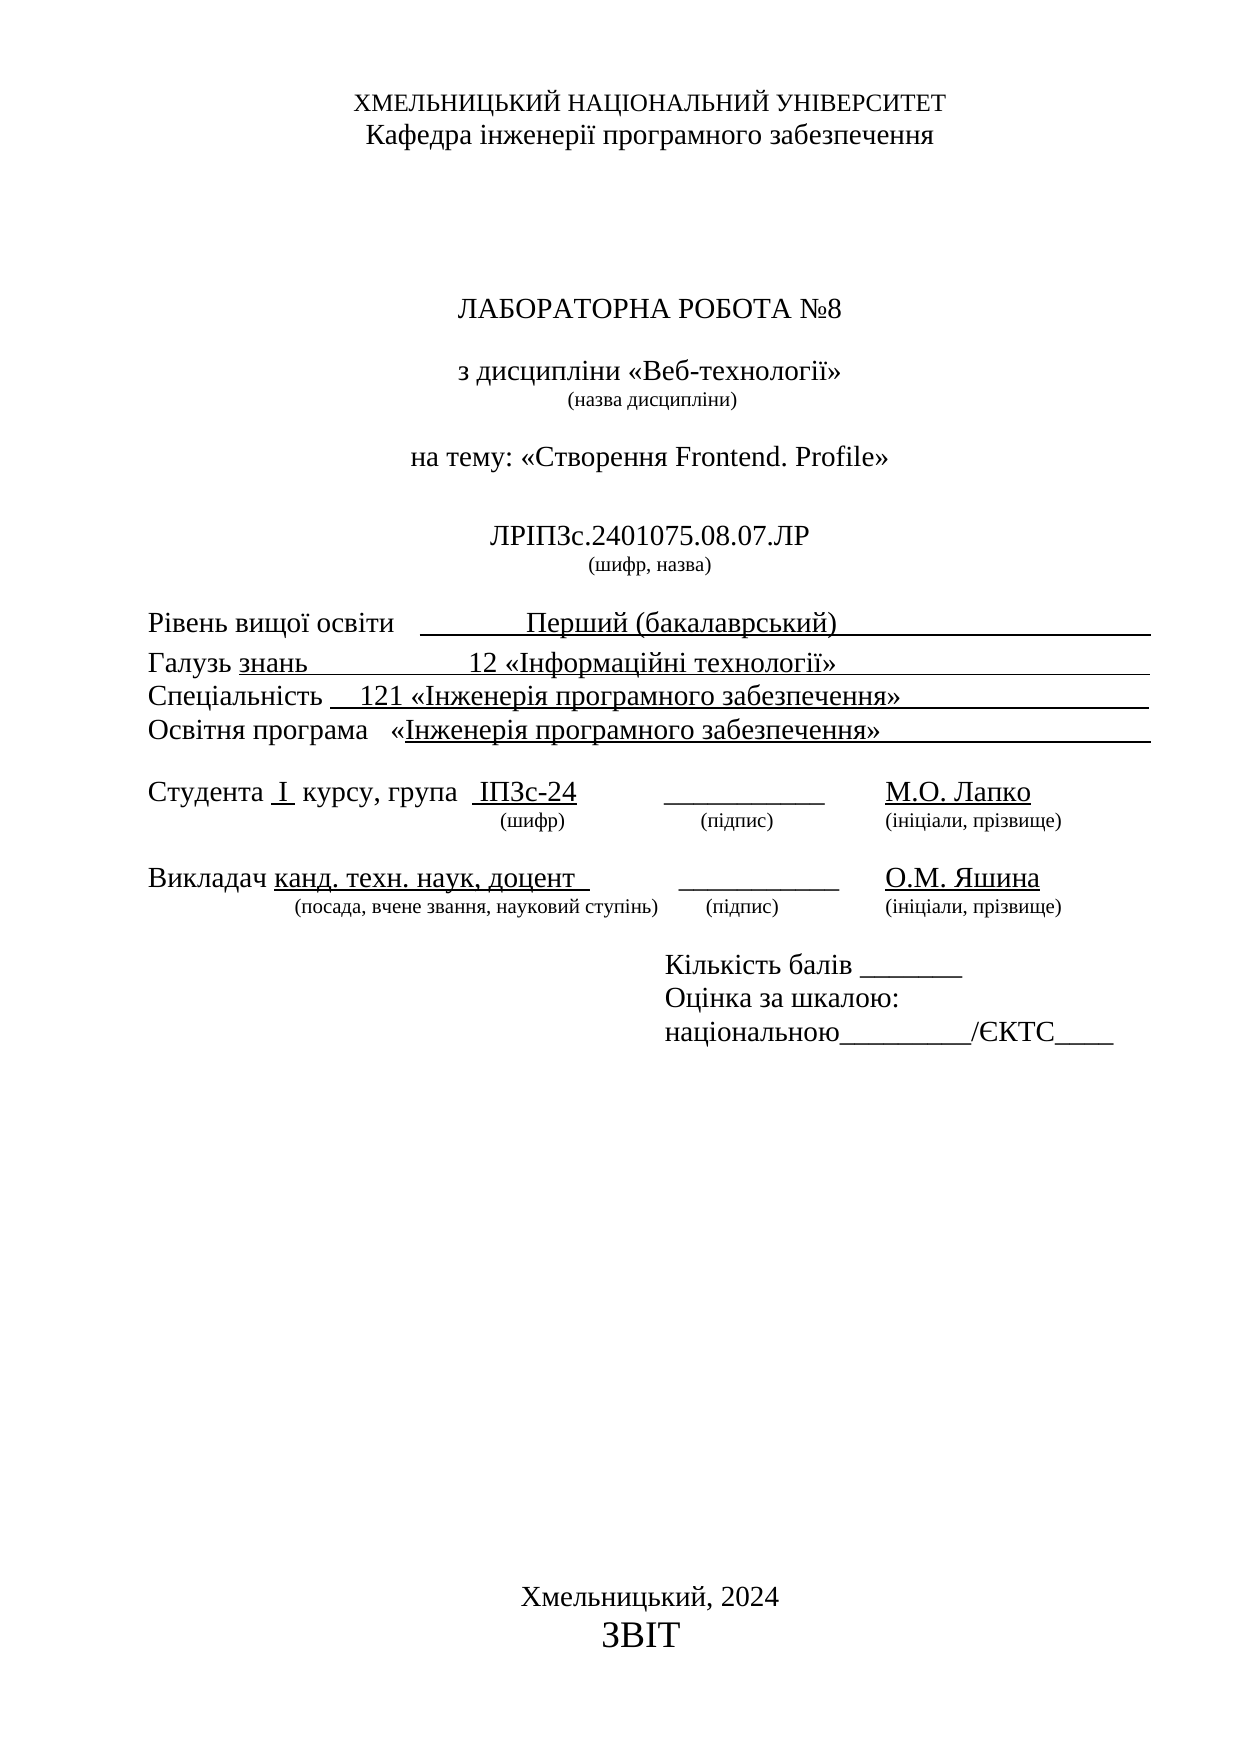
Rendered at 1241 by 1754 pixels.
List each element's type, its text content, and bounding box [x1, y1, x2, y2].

text національною_________/ЄКТС____ [664, 1014, 1152, 1047]
text Галузь знань 12 «Інформаційні технології» [148, 645, 1152, 678]
text ЗВІТ [148, 1612, 1134, 1655]
text ЛРІПЗс.2401075.08.07.ЛР [148, 518, 1152, 552]
text (шифр) (підпис) (ініціали, прізвище) [148, 808, 1152, 832]
text Оцінка за шкалою: [664, 980, 1152, 1014]
text на тему: «Створення Frontend. Profile» [148, 439, 1152, 473]
text Студента. І курсу, група . ІПЗс-24. ___________ М.О. Лапко. [148, 774, 1152, 808]
text Викладач канд. техн. наук, доцент . ___________ О.М. Яшина [148, 860, 1152, 894]
text .(назва дисципліни) [148, 387, 1152, 411]
text Рівень вищої освіти Перший (бакалаврський) [148, 605, 1152, 638]
text Кафедра інженерії програмного забезпечення [148, 117, 1152, 151]
text Хмельницький, 2024 [148, 1579, 1152, 1612]
text ХМЕЛЬНИЦЬКИЙ НАЦІОНАЛЬНИЙ УНІВЕРСИТЕТ [148, 88, 1152, 117]
text (шифр, назва) [148, 552, 1152, 576]
text з дисципліни «Веб-технології» [148, 353, 1152, 387]
text (посада, вчене звання, науковий ступінь) (підпис) (ініціали, прізвище) [221, 894, 1152, 918]
text Спеціальність 121 «Інженерія програмного забезпечення» [148, 678, 1152, 712]
text ЛАБОРАТОРНА РОБОТА №8 [148, 291, 1152, 324]
text Кількість балів _______ [664, 947, 1152, 980]
text Освітня програма «Інженерія програмного забезпечення» [148, 712, 1152, 745]
